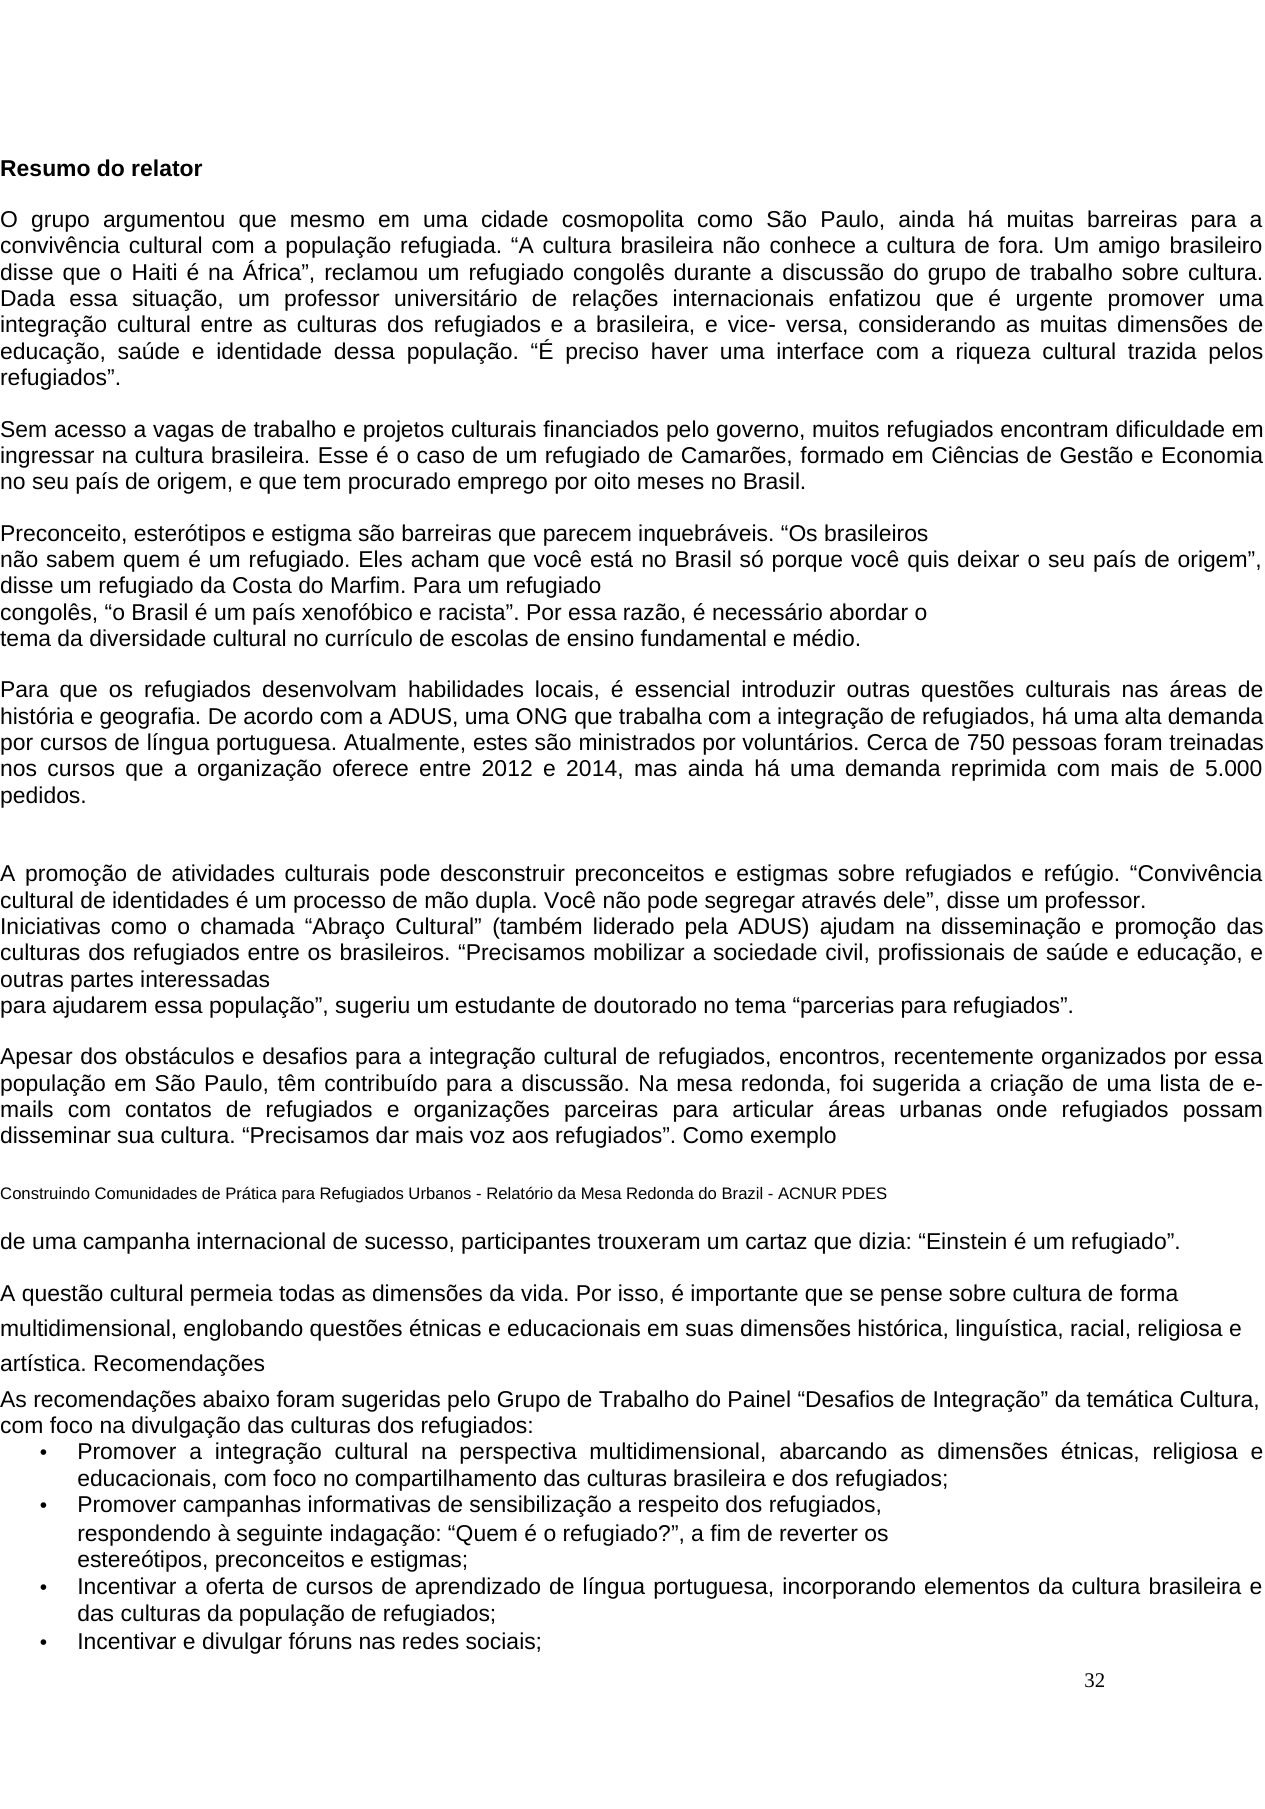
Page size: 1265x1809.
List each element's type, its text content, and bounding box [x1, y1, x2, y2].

list Promover a integração cultural na perspectiva multidimensional, abarcando as dimensões étnicas, religiosa e educacionais, com foco no compartilhamento das culturas brasileira e dos refugiados; [39, 1438, 1264, 1491]
list Promover campanhas informativas de sensibilização a respeito dos refugiados, [39, 1491, 1264, 1517]
text O grupo argumentou que mesmo em uma cidade cosmopolita como São Paulo, ainda há muitas barreiras para a convivência cultural com a população refugiada. “A cultura brasileira não conhece a cultura de fora. Um amigo brasileiro disse que o Haiti é na África”, reclamou um refugiado congolês durante a discussão do grupo de trabalho sobre cultura. Dada essa situação, um professor universitário de relações internacionais enfatizou que é urgente promover uma integração cultural entre as culturas dos refugiados e a brasileira, e vice- versa, considerando as muitas dimensões de educação, saúde e identidade dessa população. “É preciso haver uma interface com a riqueza cultural trazida pelos refugiados”. [0, 206, 1264, 391]
text de uma campanha internacional de sucesso, participantes trouxeram um cartaz que dizia: “Einstein é um refugiado”. [0, 1228, 1264, 1255]
text para ajudarem essa população”, sugeriu um estudante de doutorado no tema “parcerias para refugiados”. [0, 992, 1264, 1018]
text tema da diversidade cultural no currículo de escolas de ensino fundamental e médio. [0, 625, 1264, 651]
text Construindo Comunidades de Prática para Refugiados Urbanos - Relatório da Mesa Redonda do Brazil - ACNUR PDES [0, 1184, 1264, 1203]
text não sabem quem é um refugiado. Eles acham que você está no Brasil só porque você quis deixar o seu país de origem”, disse um refugiado da Costa do Marfim. Para um refugiado [0, 546, 1264, 599]
text Resumo do relator [0, 155, 1264, 181]
list Incentivar a oferta de cursos de aprendizado de língua portuguesa, incorporando elementos da cultura brasileira e das culturas da população de refugiados; [39, 1573, 1264, 1627]
text Para que os refugiados desenvolvam habilidades locais, é essencial introduzir outras questões culturais nas áreas de história e geografia. De acordo com a ADUS, uma ONG que trabalha com a integração de refugiados, há uma alta demanda por cursos de língua portuguesa. Atualmente, estes são ministrados por voluntários. Cerca de 750 pessoas foram treinadas nos cursos que a organização oferece entre 2012 e 2014, mas ainda há uma demanda reprimida com mais de 5.000 pedidos. [0, 676, 1264, 808]
text Preconceito, esterótipos e estigma são barreiras que parecem inquebráveis. “Os brasileiros [0, 519, 1264, 546]
text A promoção de atividades culturais pode desconstruir preconceitos e estigmas sobre refugiados e refúgio. “Convivência cultural de identidades é um processo de mão dupla. Você não pode segregar através dele”, disse um professor. [0, 860, 1264, 913]
text Sem acesso a vagas de trabalho e projetos culturais financiados pelo governo, muitos refugiados encontram dificuldade em ingressar na cultura brasileira. Esse é o caso de um refugiado de Camarões, formado em Ciências de Gestão e Economia no seu país de origem, e que tem procurado emprego por oito meses no Brasil. [0, 416, 1264, 494]
text As recomendações abaixo foram sugeridas pelo Grupo de Trabalho do Painel “Desafios de Integração” da temática Cultura, com foco na divulgação das culturas dos refugiados: [0, 1386, 1264, 1438]
text Iniciativas como o chamada “Abraço Cultural” (também liderado pela ADUS) ajudam na disseminação e promoção das culturas dos refugiados entre os brasileiros. “Precisamos mobilizar a sociedade civil, profissionais de saúde e educação, e outras partes interessadas [0, 913, 1264, 992]
text respondendo à seguinte indagação: “Quem é o refugiado?”, a fim de reverter os [77, 1520, 1264, 1546]
text estereótipos, preconceitos e estigmas; [77, 1546, 1264, 1573]
text Apesar dos obstáculos e desafios para a integração cultural de refugiados, encontros, recentemente organizados por essa população em São Paulo, têm contribuído para a discussão. Na mesa redonda, foi sugerida a criação de uma lista de e-mails com contatos de refugiados e organizações parceiras para articular áreas urbanas onde refugiados possam disseminar sua cultura. “Precisamos dar mais voz aos refugiados”. Como exemplo [0, 1043, 1264, 1149]
text A questão cultural permeia todas as dimensões da vida. Por isso, é importante que se pense sobre cultura de forma multidimensional, englobando questões étnicas e educacionais em suas dimensões histórica, linguística, racial, religiosa e artística. Recomendações [0, 1280, 1264, 1377]
list Incentivar e divulgar fóruns nas redes sociais; [39, 1628, 1264, 1654]
text congolês, “o Brasil é um país xenofóbico e racista”. Por essa razão, é necessário abordar o [0, 599, 1264, 625]
